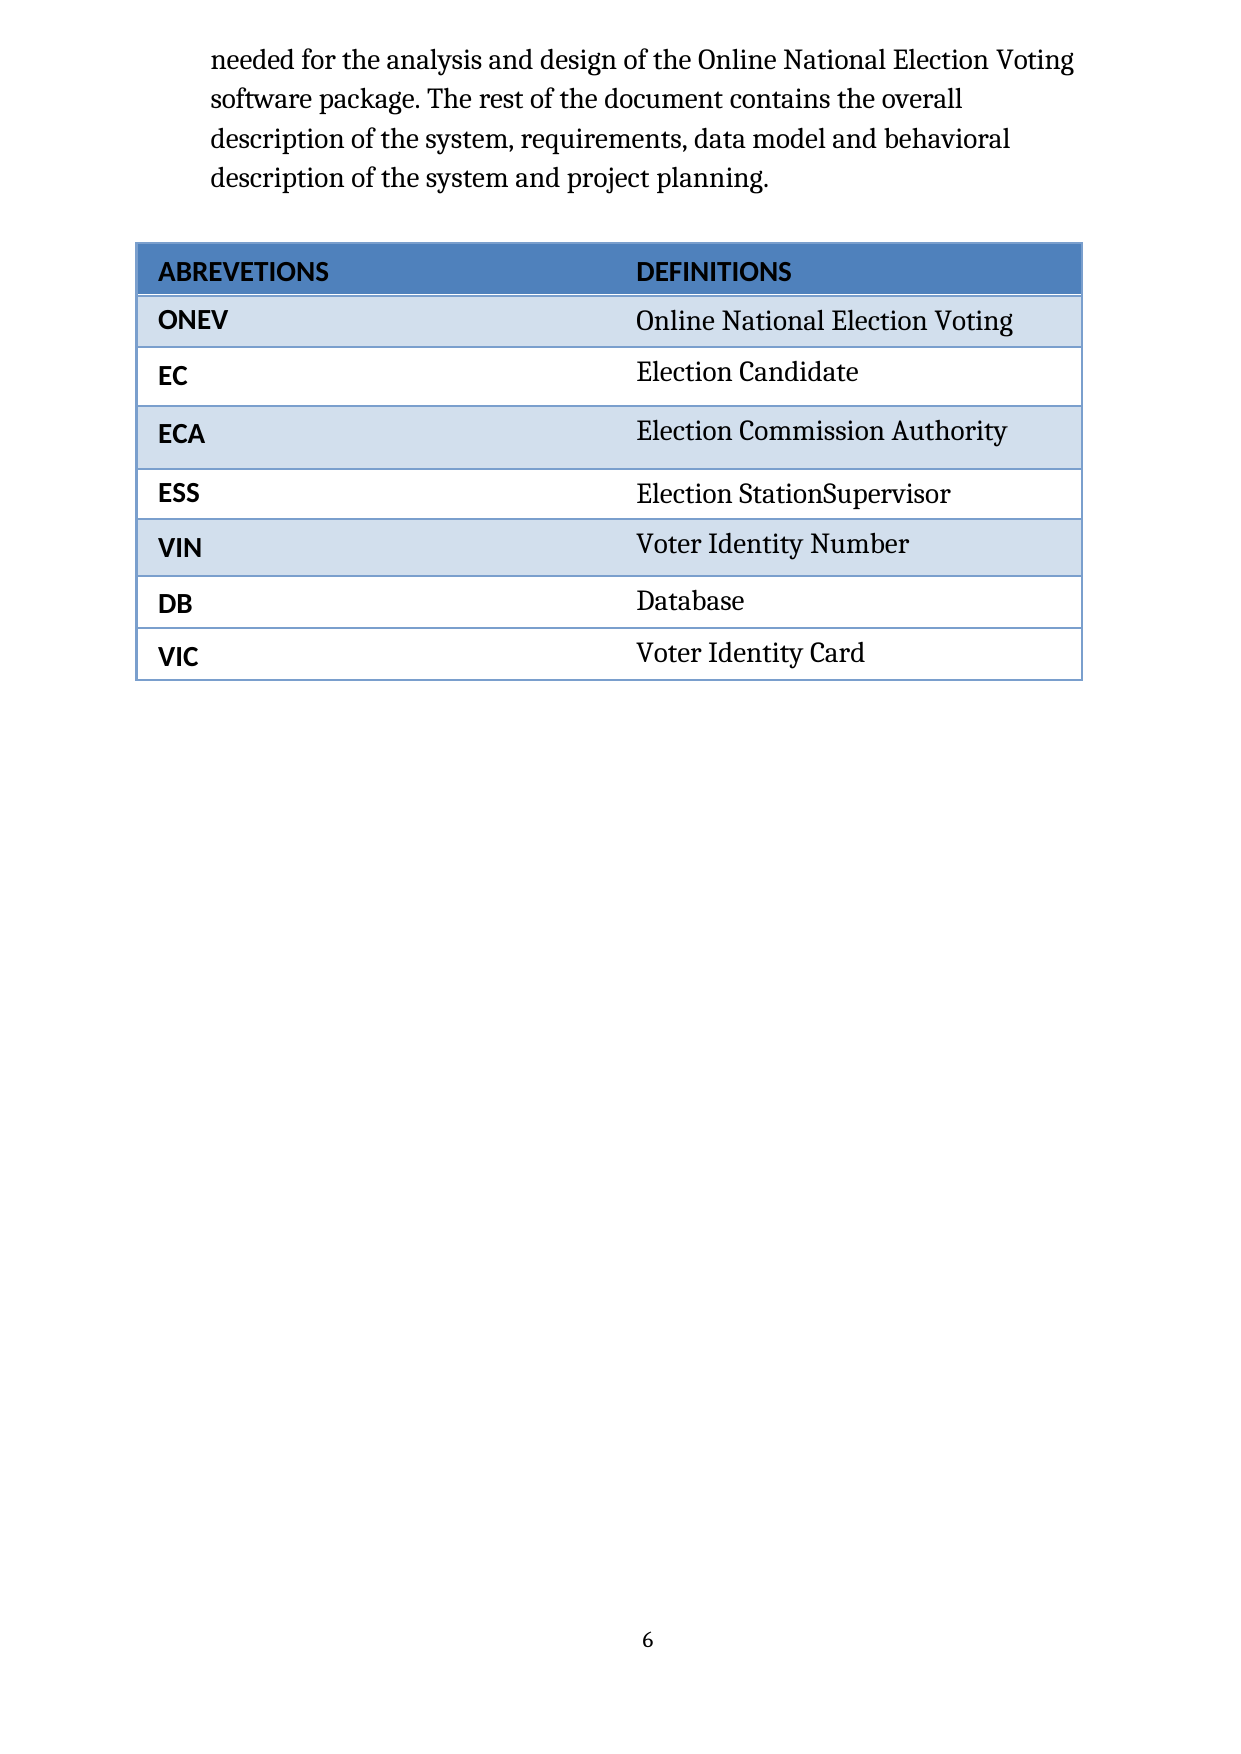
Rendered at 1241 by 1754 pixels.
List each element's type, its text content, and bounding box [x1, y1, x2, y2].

table_cell Election Candidate [481, 348, 1081, 405]
text needed for the analysis and design of the Online National Election Voting software package. The rest of the document contains the overall description of the system, requirements, data model and behavioral description of the system and project planning. [210, 43, 1083, 194]
table_cell Online National Election Voting [481, 297, 1081, 346]
table_cell Voter Identity Number [481, 520, 1081, 575]
table_cell ESS [138, 470, 481, 518]
table_cell Database [481, 577, 1081, 627]
table_cell Election StationSupervisor [481, 470, 1081, 518]
table_cell ONEV [138, 297, 481, 346]
table_cell VIC [138, 629, 481, 679]
table_cell DB [138, 577, 481, 627]
table_cell ECA [138, 407, 481, 468]
table_cell VIN [138, 520, 481, 575]
table_header DEFINITIONS [481, 244, 1081, 294]
table_cell Voter Identity Card [481, 629, 1081, 679]
table_header ABREVETIONS [138, 244, 481, 294]
table_cell Election Commission Authority [481, 407, 1081, 468]
table_cell EC [138, 348, 481, 405]
